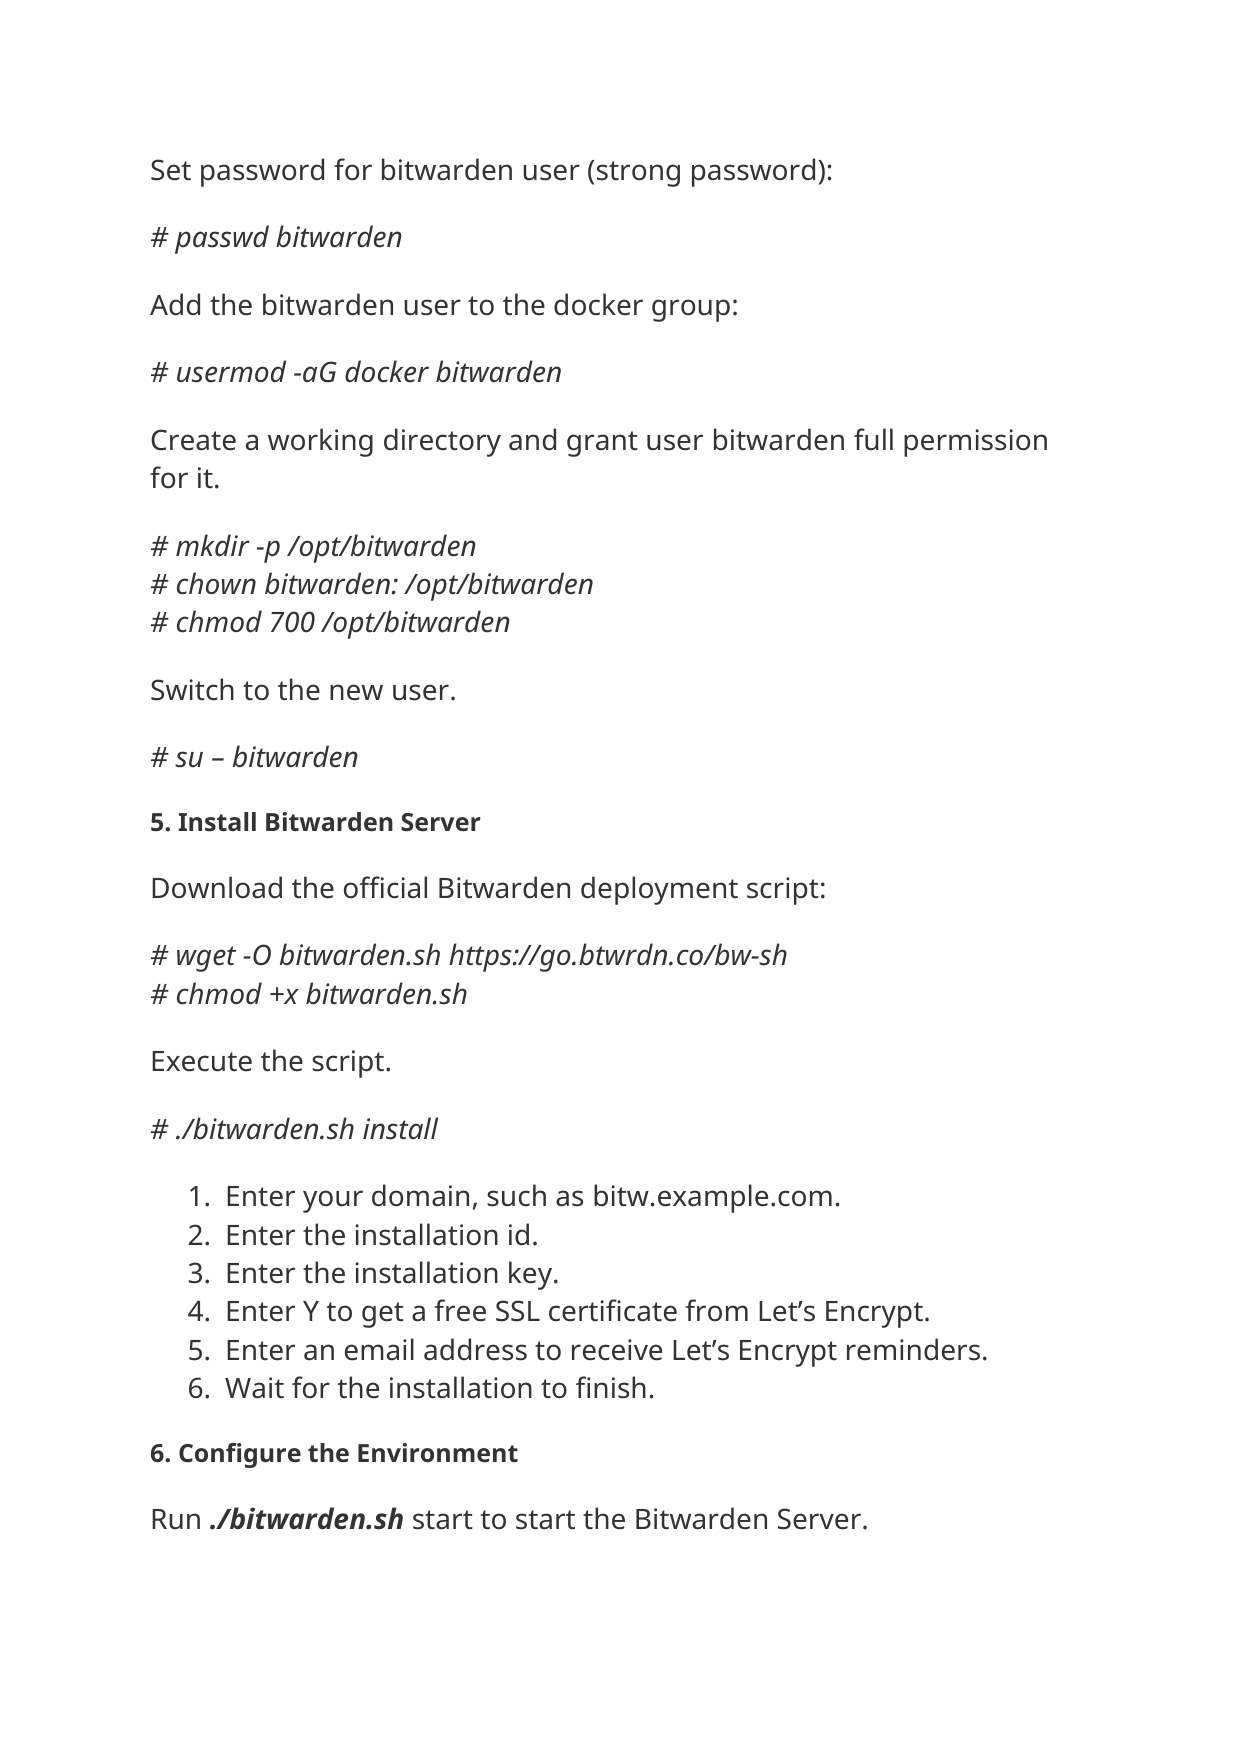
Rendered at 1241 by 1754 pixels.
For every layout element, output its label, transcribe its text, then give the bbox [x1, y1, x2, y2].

text 6. Configure the Environment [150, 1436, 1090, 1470]
text Execute the script. [150, 1042, 1090, 1080]
list Enter the installation key. [187, 1253, 1090, 1292]
text Run ./bitwarden.sh start to start the Bitwarden Server. [150, 1499, 1090, 1537]
text # passwd bitwarden [150, 217, 1090, 256]
list Enter the installation id. [187, 1215, 1090, 1253]
list Enter Y to get a free SSL certificate from Let’s Encrypt. [187, 1292, 1090, 1330]
text Create a working directory and grant user bitwarden full permission for it. [150, 420, 1090, 497]
text Set password for bitwarden user (strong password): [150, 150, 1090, 188]
text # usermod -aG docker bitwarden [150, 352, 1090, 391]
text Add the bitwarden user to the docker group: [150, 285, 1090, 323]
text # su – bitwarden [150, 737, 1090, 776]
text Download the official Bitwarden deployment script: [150, 868, 1090, 907]
text # mkdir -p /opt/bitwarden # chown bitwarden: /opt/bitwarden # chmod 700 /opt/bitwarden [150, 526, 1090, 641]
text 5. Install Bitwarden Server [150, 805, 1090, 839]
text # ./bitwarden.sh install [150, 1109, 1090, 1147]
text # wget -O bitwarden.sh https://go.btwrdn.co/bw-sh # chmod +x bitwarden.sh [150, 936, 1090, 1012]
list Wait for the installation to finish. [187, 1368, 1090, 1407]
list Enter an email address to receive Let’s Encrypt reminders. [187, 1330, 1090, 1368]
list Enter your domain, such as bitw.example.com. [187, 1177, 1090, 1215]
text Switch to the new user. [150, 670, 1090, 708]
